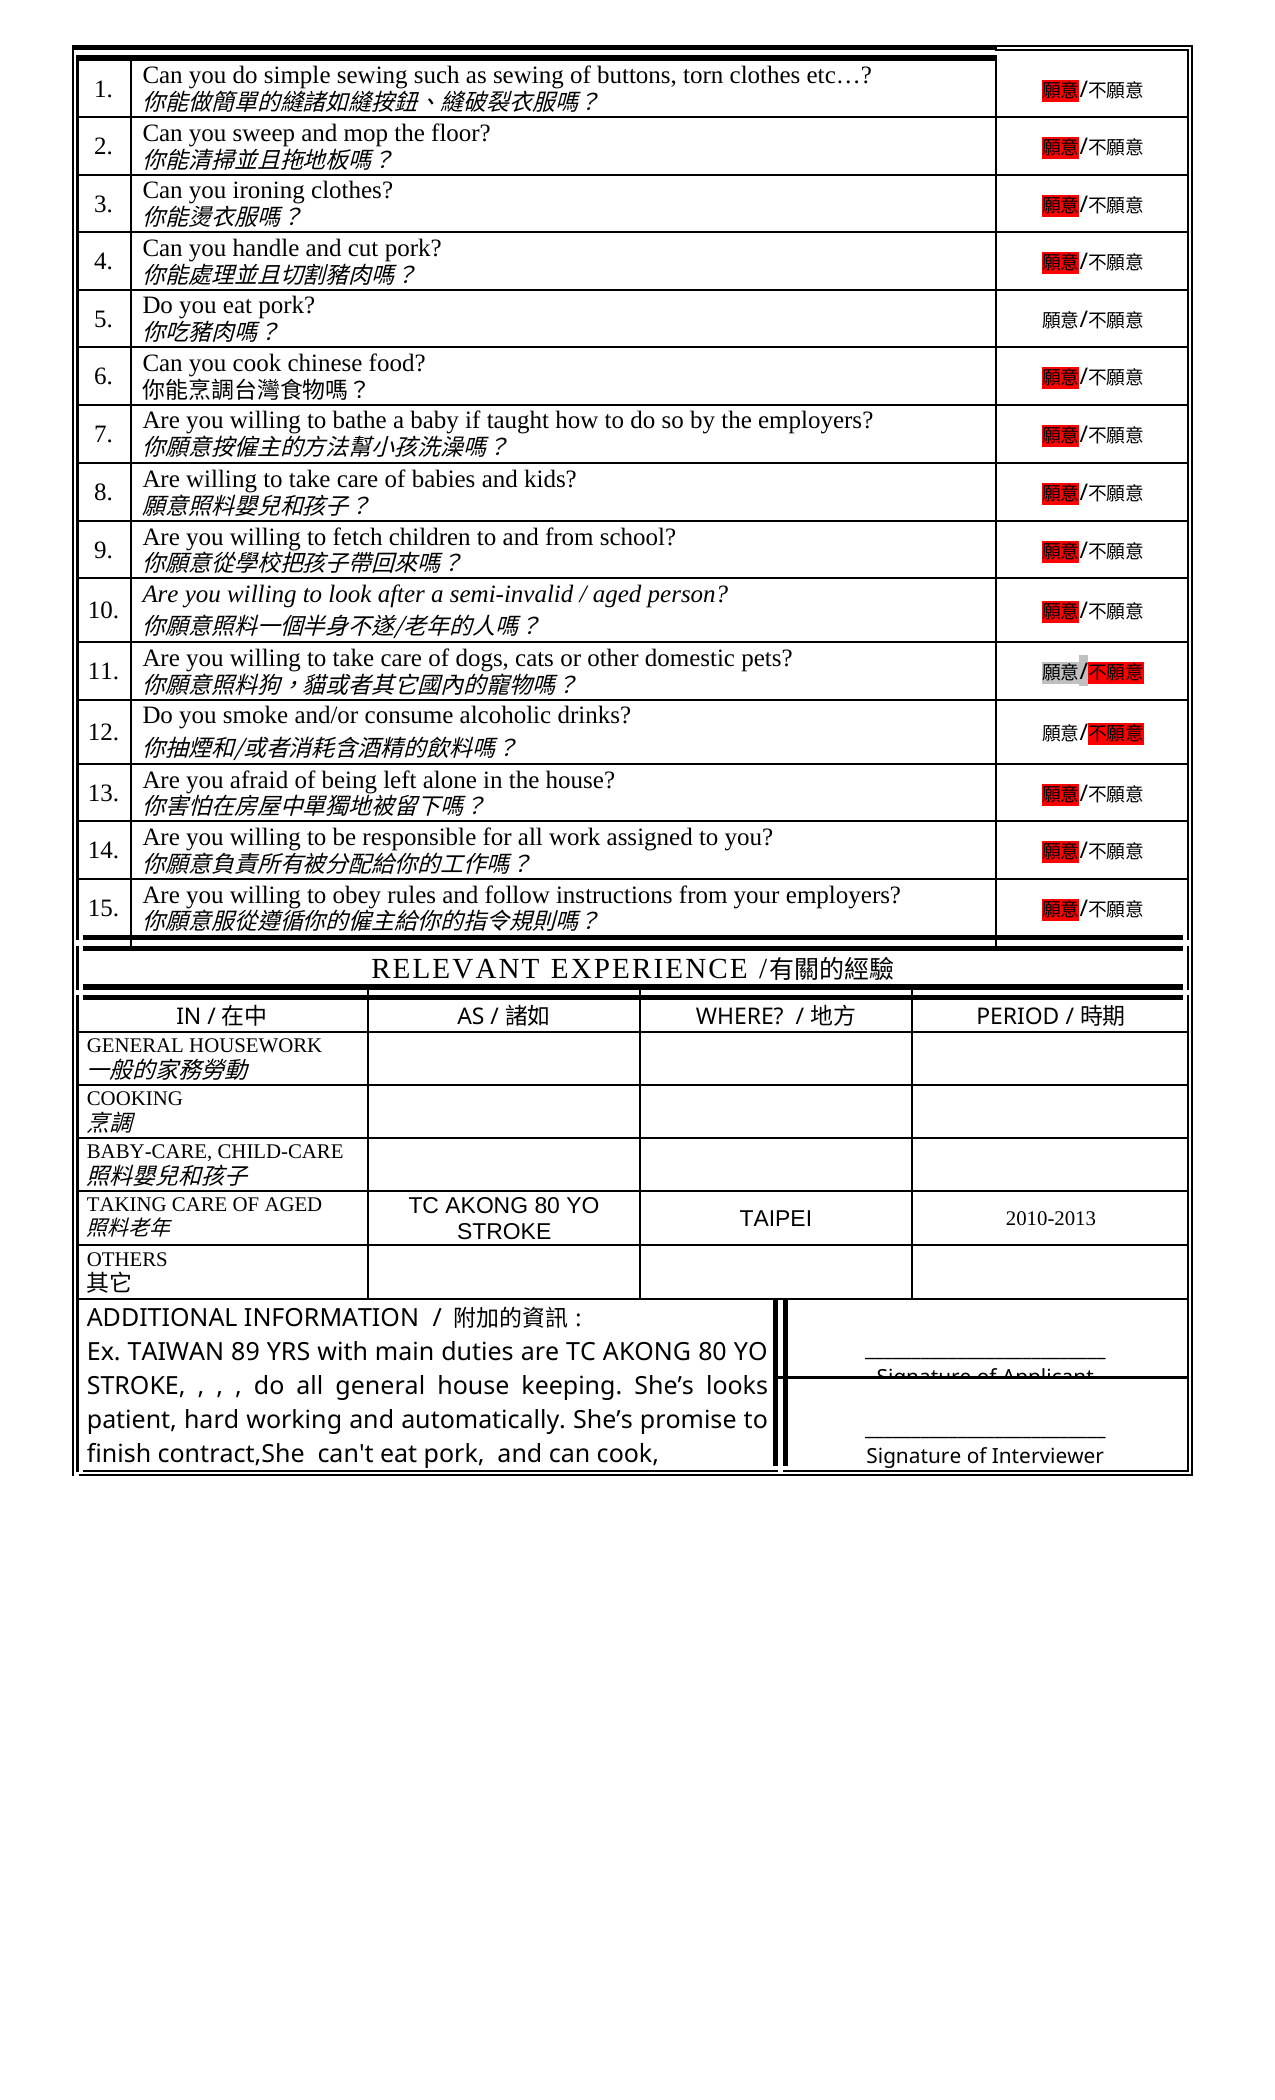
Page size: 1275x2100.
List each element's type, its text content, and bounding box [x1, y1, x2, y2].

table_cell 2010-2013 [913, 1192, 1187, 1244]
table_cell 願意/不願意 [997, 233, 1187, 288]
table_cell Can you handle and cut pork? 你能處理並且切割豬肉嗎？ [132, 233, 995, 288]
table_cell 願意/不願意 [997, 880, 1187, 935]
table_cell 願意/不願意 [997, 291, 1187, 346]
table_cell 願意/不願意 [997, 643, 1187, 698]
table_cell [641, 1246, 911, 1297]
table_cell 8. [79, 464, 130, 519]
table_cell 3. [79, 176, 130, 231]
table_cell 10. [79, 579, 130, 641]
table_cell [369, 1086, 639, 1137]
table_cell [369, 1139, 639, 1189]
table_cell RELEVANT EXPERIENCE /有關的經驗 [75, 935, 1190, 984]
table_cell 11. [79, 643, 130, 698]
table_cell OTHERS 其它 [79, 1246, 367, 1297]
table_cell TAIPEI [641, 1192, 911, 1244]
table_cell [641, 1033, 911, 1084]
table_cell IN / 在中 [75, 984, 367, 1031]
table_cell Are willing to take care of babies and kids? 願意照料嬰兒和孩子？ [132, 464, 995, 519]
table_cell 願意/不願意 [997, 579, 1187, 641]
table_cell BABY-CARE, CHILD-CARE 照料嬰兒和孩子 [79, 1139, 367, 1189]
table_cell Do you smoke and/or consume alcoholic drinks? 你抽煙和/或者消耗含酒精的飲料嗎？ [132, 701, 995, 763]
table_cell 願意/不願意 [997, 118, 1187, 173]
table_cell Can you ironing clothes? 你能燙衣服嗎？ [132, 176, 995, 231]
table_cell [641, 1139, 911, 1189]
table_cell [369, 1033, 639, 1084]
table_cell 12. [79, 701, 130, 763]
table_cell 7. [79, 406, 130, 462]
table_cell Are you afraid of being left alone in the house? 你害怕在房屋中單獨地被留下嗎？ [132, 765, 995, 820]
table_cell 願意/不願意 [997, 765, 1187, 820]
table_cell TAKING CARE OF AGED 照料老年 [79, 1192, 367, 1244]
table_cell Are you willing to obey rules and follow instructions from your employers? 你願意服從遵循你的僱主給你的指令規則嗎？ [132, 880, 995, 935]
table_cell 15. [79, 880, 130, 935]
table_cell TC AKONG 80 YO STROKE [369, 1192, 639, 1244]
table_cell 願意/不願意 [997, 464, 1187, 519]
table_cell Do you eat pork? 你吃豬肉嗎？ [132, 291, 995, 346]
table_cell [641, 1086, 911, 1137]
table_cell 14. [79, 822, 130, 878]
table_cell 願意/不願意 [997, 348, 1187, 403]
table_cell Can you cook chinese food? 你能烹調台灣食物嗎？ [132, 348, 995, 403]
table_cell Can you do simple sewing such as sewing of buttons, torn clothes etc…? 你能做簡單的縫諸如縫按鈕、縫破裂衣服嗎？ [132, 61, 995, 116]
table_cell 9. [79, 522, 130, 577]
table_cell [913, 1086, 1187, 1137]
table_cell 願意/不願意 [997, 176, 1187, 231]
table_cell [913, 1139, 1187, 1189]
table_cell 願意/不願意 [997, 701, 1187, 763]
table_cell Are you willing to take care of dogs, cats or other domestic pets? 你願意照料狗，貓或者其它國內的寵物嗎？ [132, 643, 995, 698]
table_cell Are you willing to look after a semi-invalid / aged person? 你願意照料一個半身不遂/老年的人嗎？ [132, 579, 995, 641]
table_cell 5. [79, 291, 130, 346]
table_cell 13. [79, 765, 130, 820]
table_cell Are you willing to be responsible for all work assigned to you? 你願意負責所有被分配給你的工作嗎？ [132, 822, 995, 878]
table_cell 2. [79, 118, 130, 173]
table_cell 願意/不願意 [996, 51, 1187, 116]
table_cell [913, 1246, 1187, 1297]
table_cell WHERE? / 地方 [641, 1000, 911, 1031]
table_cell __________________________ Signature of Applicant [788, 1300, 1187, 1376]
table_cell 1. [75, 50, 131, 116]
table_cell ADDITIONAL INFORMATION / 附加的資訊 : Ex. TAIWAN 89 YRS with main duties are TC AKONG 80 YO STROKE, , , , do all general house keeping. She’s looks patient, hard working and automatically. She’s promise to finish contract,She can't eat pork, and can cook, [79, 1300, 780, 1470]
table_cell [913, 1033, 1187, 1084]
table_cell GENERAL HOUSEWORK 一般的家務勞動 [79, 1033, 367, 1084]
table_cell Can you sweep and mop the floor? 你能清掃並且拖地板嗎？ [132, 118, 995, 173]
table_cell Are you willing to fetch children to and from school? 你願意從學校把孩子帶回來嗎？ [132, 522, 995, 577]
table_cell AS / 諸如 [369, 1000, 639, 1031]
table_cell 願意/不願意 [997, 822, 1187, 878]
table_cell 4. [79, 233, 130, 288]
table_cell [369, 1246, 639, 1297]
table_cell __________________________ Signature of Interviewer [780, 1379, 1187, 1470]
table_cell PERIOD / 時期 [913, 984, 1190, 1031]
table_cell Are you willing to bathe a baby if taught how to do so by the employers? 你願意按僱主的方法幫小孩洗澡嗎？ [132, 406, 995, 462]
table_cell 6. [79, 348, 130, 403]
table_cell 願意/不願意 [997, 522, 1187, 577]
table_cell 願意/不願意 [997, 406, 1187, 462]
table_cell COOKING 烹調 [79, 1086, 367, 1137]
